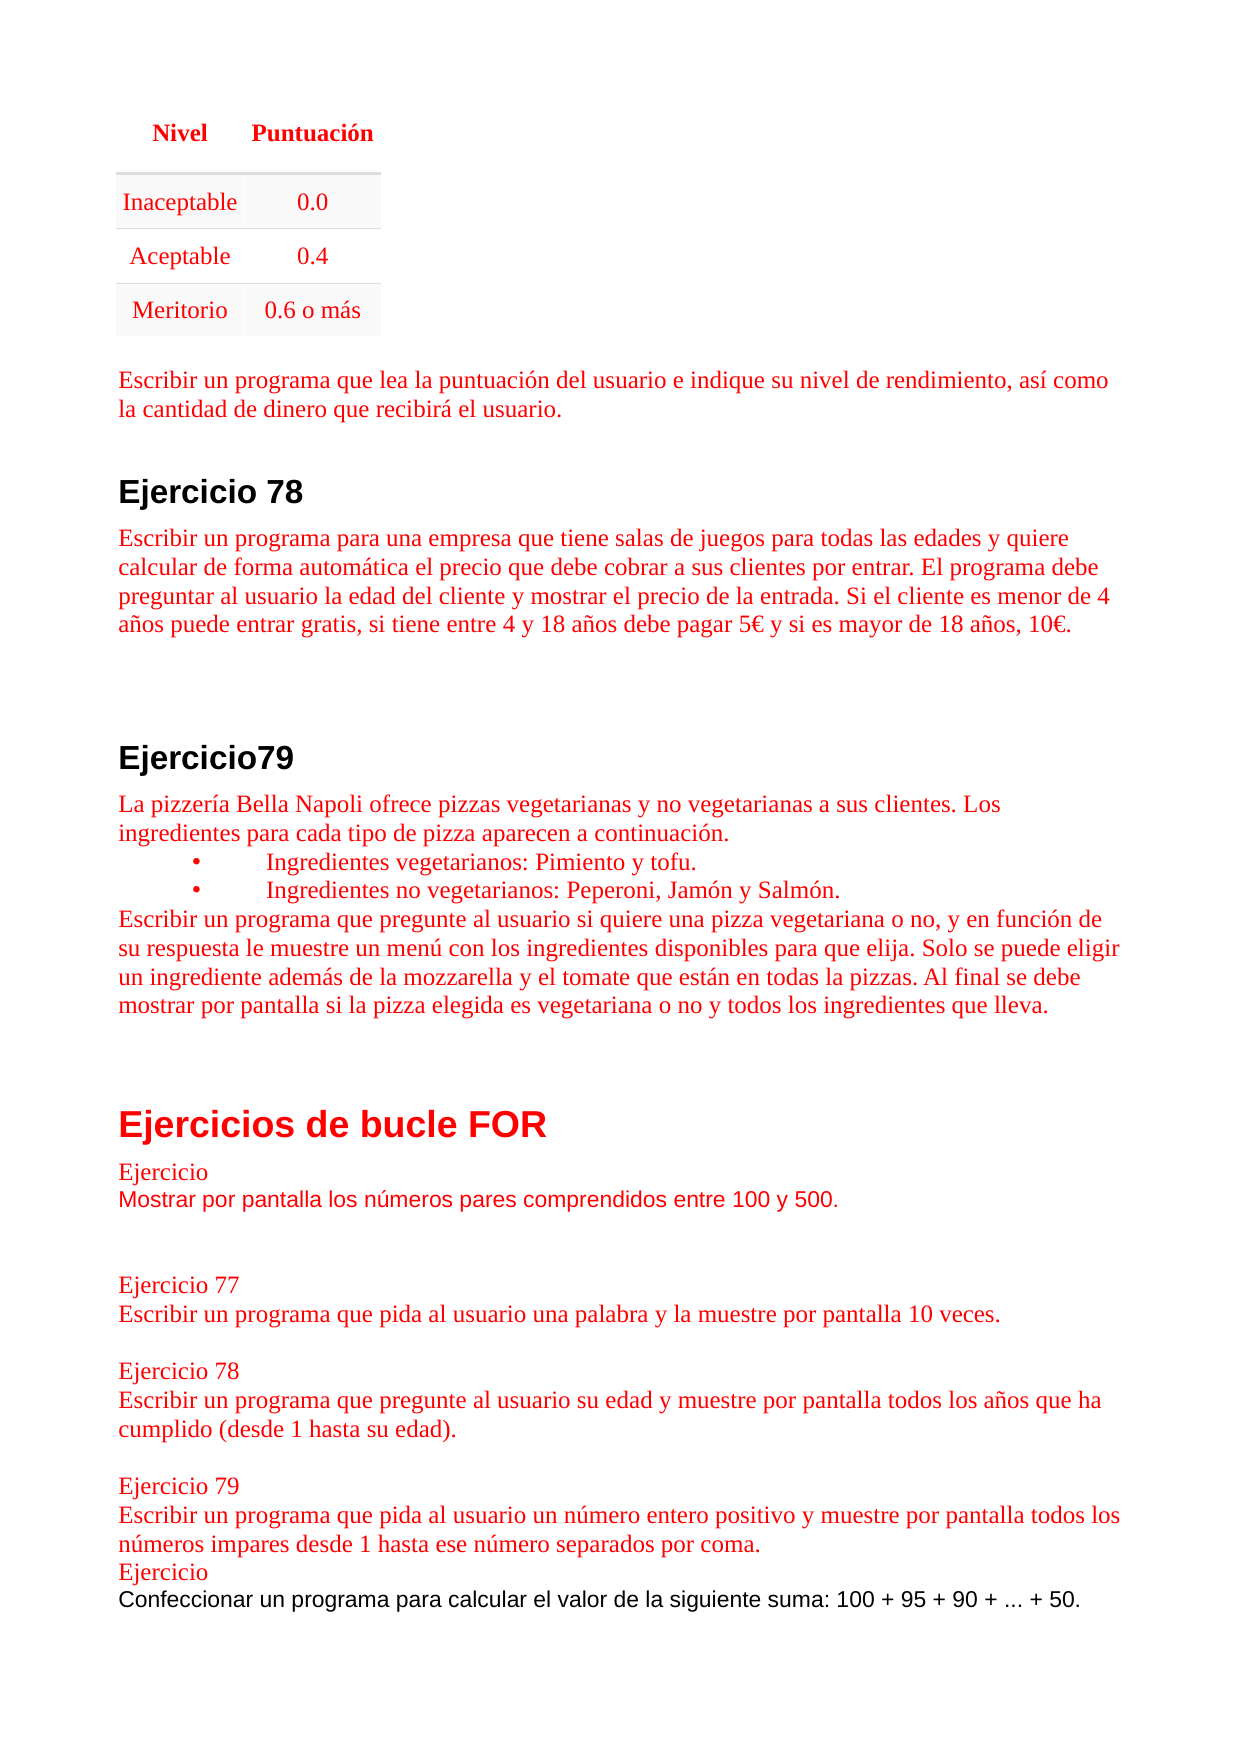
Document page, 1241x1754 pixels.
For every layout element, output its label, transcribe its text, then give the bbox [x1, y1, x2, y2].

text Ejercicio 78 [118, 1356, 1122, 1385]
text Escribir un programa que pregunte al usuario si quiere una pizza vegetariana o no, y en función de su respuesta le muestre un menú con los ingredientes disponibles para que elija. Solo se puede eligir un ingrediente además de la mozzarella y el tomate que están en todas la pizzas. Al final se debe mostrar por pantalla si la pizza elegida es vegetariana o no y todos los ingredientes que lleva. [118, 904, 1122, 1019]
text Escribir un programa que lea la puntuación del usuario e indique su nivel de rendimiento, así como la cantidad de dinero que recibirá el usuario. [118, 365, 1122, 423]
subtitle Ejercicios de bucle FOR [118, 1102, 1122, 1145]
text Confeccionar un programa para calcular el valor de la siguiente suma: 100 + 95 + 90 + ... + 50. [118, 1586, 1122, 1613]
text Ejercicio 79 [118, 1471, 1122, 1500]
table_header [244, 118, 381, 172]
text Mostrar por pantalla los números pares comprendidos entre 100 y 500. [118, 1186, 1122, 1212]
text Ejercicio 77 [118, 1270, 1122, 1299]
list Ingredientes vegetarianos: Pimiento y tofu. [192, 847, 1122, 876]
text Escribir un programa que pida al usuario un número entero positivo y muestre por pantalla todos los números impares desde 1 hasta ese número separados por coma. [118, 1500, 1122, 1557]
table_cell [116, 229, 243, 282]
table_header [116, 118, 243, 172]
subtitle Ejercicio 78 [118, 472, 1122, 511]
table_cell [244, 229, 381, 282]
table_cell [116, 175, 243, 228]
text Escribir un programa que pida al usuario una palabra y la muestre por pantalla 10 veces. [118, 1299, 1122, 1327]
text La pizzería Bella Napoli ofrece pizzas vegetarianas y no vegetarianas a sus clientes. Los ingredientes para cada tipo de pizza aparecen a continuación. [118, 789, 1122, 847]
text Ejercicio [118, 1157, 1122, 1186]
text Escribir un programa para una empresa que tiene salas de juegos para todas las edades y quiere calcular de forma automática el precio que debe cobrar a sus clientes por entrar. El programa debe preguntar al usuario la edad del cliente y mostrar el precio de la entrada. Si el cliente es menor de 4 años puede entrar gratis, si tiene entre 4 y 18 años debe pagar 5€ y si es mayor de 18 años, 10€. [118, 523, 1122, 638]
list Ingredientes no vegetarianos: Peperoni, Jamón y Salmón. [192, 876, 1122, 904]
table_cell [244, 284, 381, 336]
text Escribir un programa que pregunte al usuario su edad y muestre por pantalla todos los años que ha cumplido (desde 1 hasta su edad). [118, 1385, 1122, 1442]
subtitle Ejercicio79 [118, 738, 1122, 777]
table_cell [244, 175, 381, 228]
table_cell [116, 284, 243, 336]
text Ejercicio [118, 1557, 1122, 1586]
